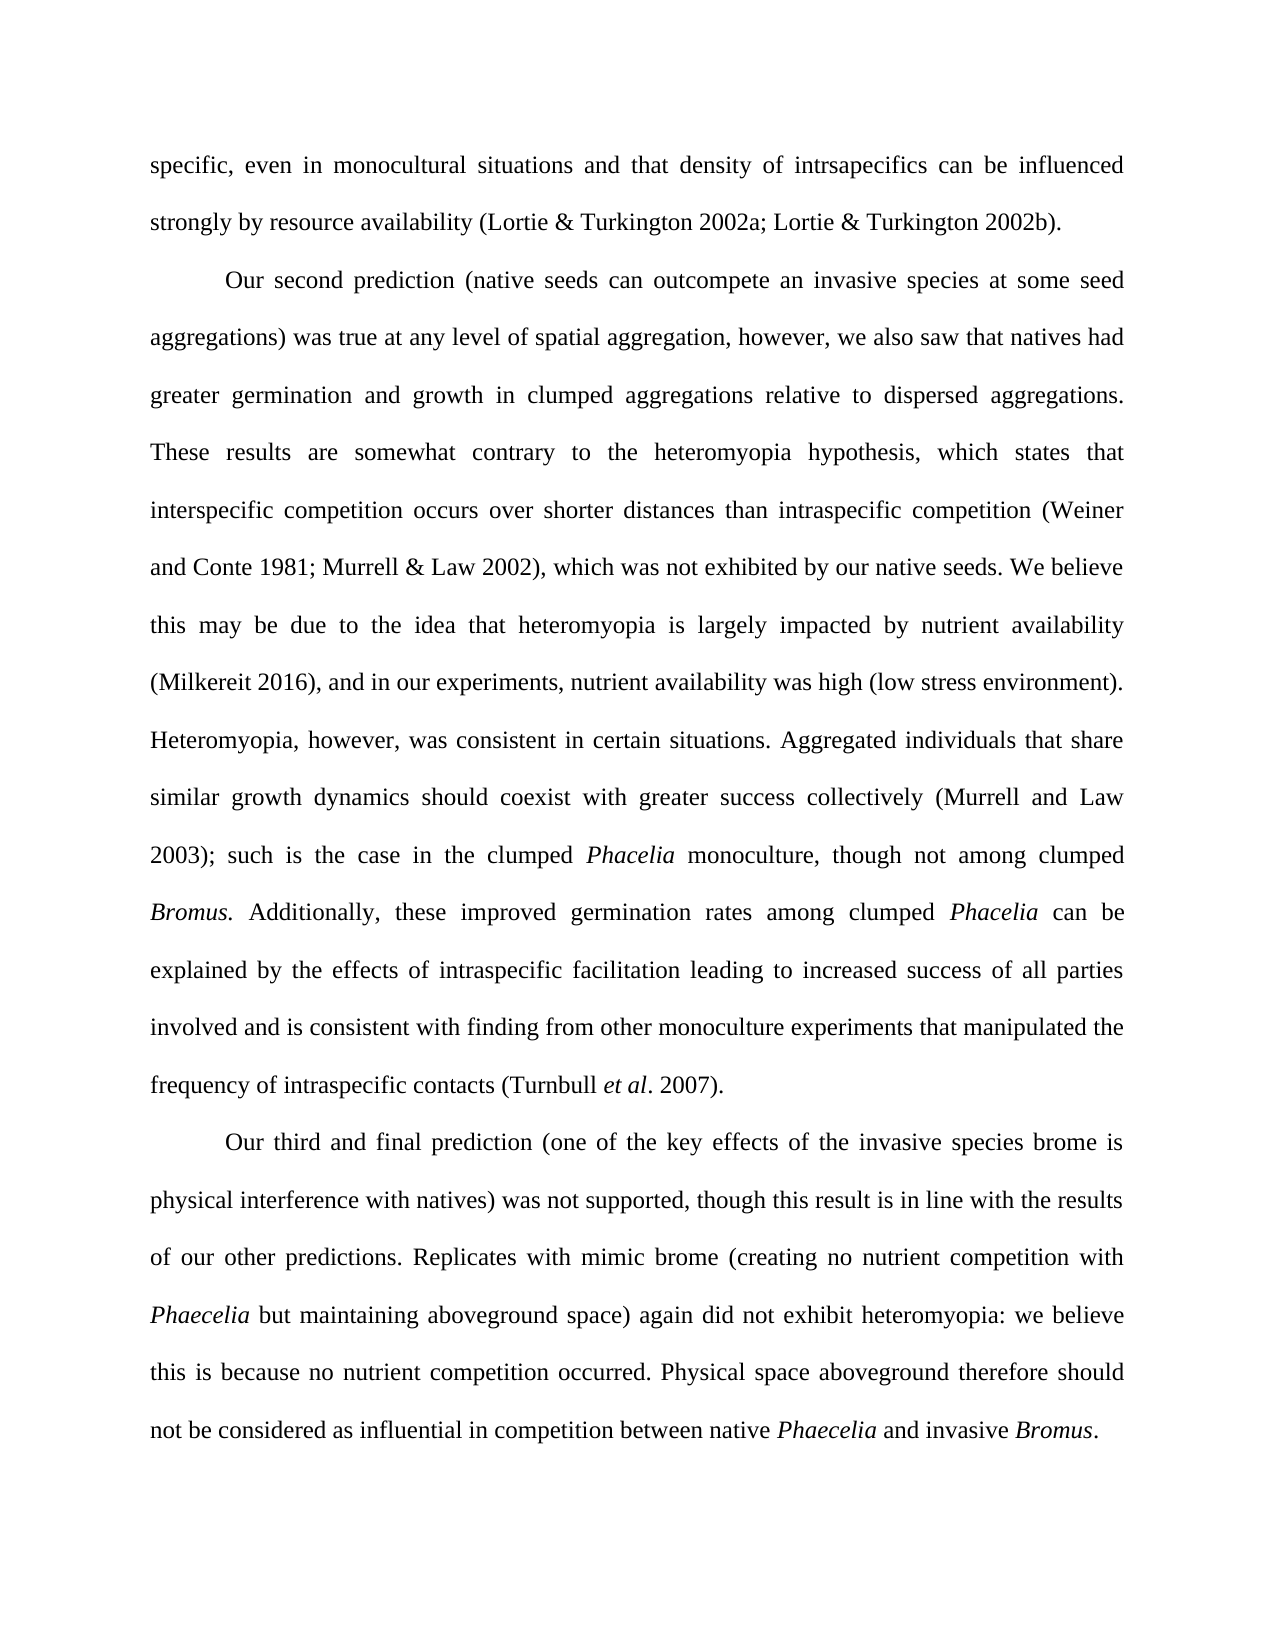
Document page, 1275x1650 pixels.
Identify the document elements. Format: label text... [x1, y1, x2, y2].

text Our third and final prediction (one of the key effects of the invasive species brome is physical interference with natives) was not supported, though this result is in line with the results of our other predictions. Replicates with mimic brome (creating no nutrient competition with Phaecelia but maintaining aboveground space) again did not exhibit heteromyopia: we believe this is because no nutrient competition occurred. Physical space aboveground therefore should not be considered as influential in competition between native Phaecelia and invasive Bromus. [150, 1127, 1125, 1444]
text Our second prediction (native seeds can outcompete an invasive species at some seed aggregations) was true at any level of spatial aggregation, however, we also saw that natives had greater germination and growth in clumped aggregations relative to dispersed aggregations. These results are somewhat contrary to the heteromyopia hypothesis, which states that interspecific competition occurs over shorter distances than intraspecific competition (Weiner and Conte 1981; Murrell & Law 2002), which was not exhibited by our native seeds. We believe this may be due to the idea that heteromyopia is largely impacted by nutrient availability (Milkereit 2016), and in our experiments, nutrient availability was high (low stress environment). Heteromyopia, however, was consistent in certain situations. Aggregated individuals that share similar growth dynamics should coexist with greater success collectively (Murrell and Law 2003); such is the case in the clumped Phacelia monoculture, though not among clumped Bromus. Additionally, these improved germination rates among clumped Phacelia can be explained by the effects of intraspecific facilitation leading to increased success of all parties involved and is consistent with finding from other monoculture experiments that manipulated the frequency of intraspecific contacts (Turnbull et al. 2007). [150, 265, 1125, 1099]
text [150, 150, 1125, 236]
